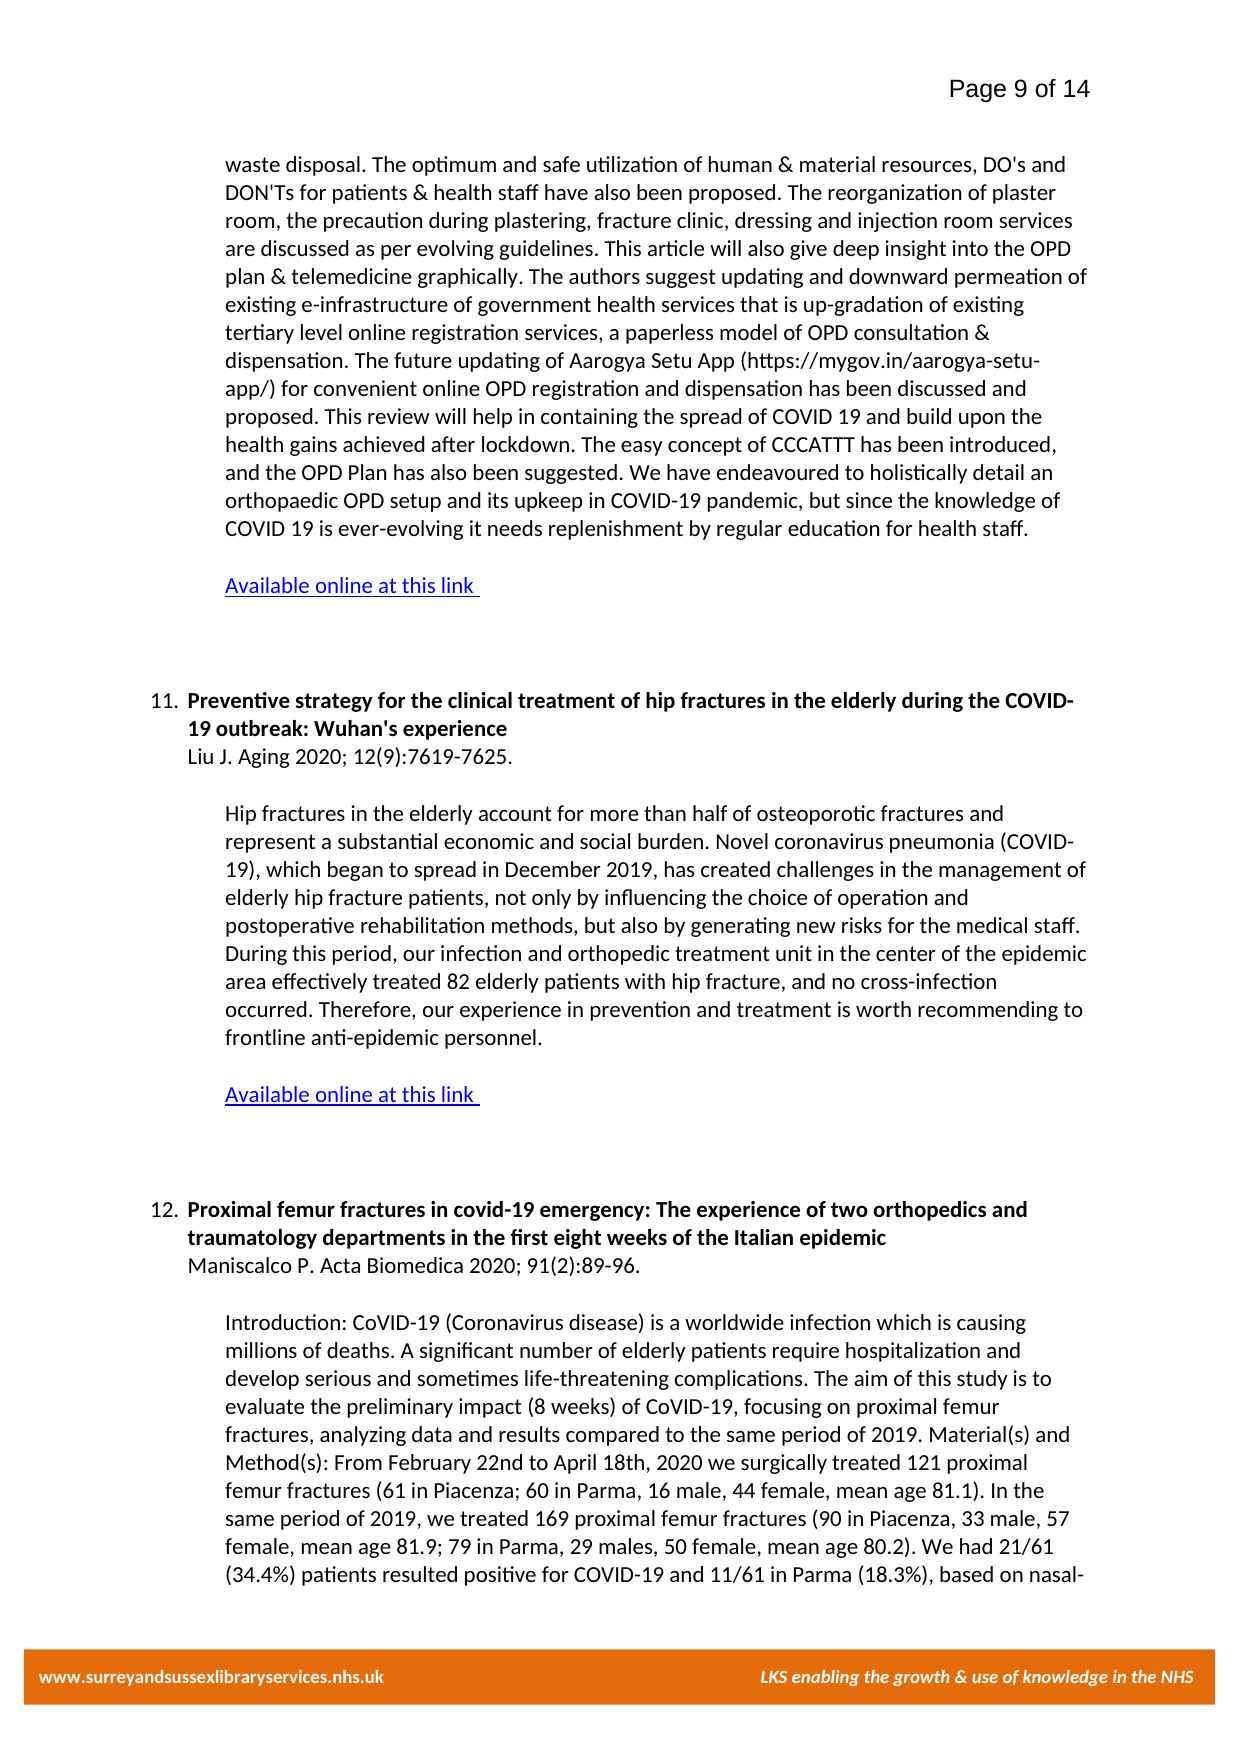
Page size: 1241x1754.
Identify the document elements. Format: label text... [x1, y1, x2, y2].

text Available online at this link [225, 1080, 1090, 1108]
list Preventive strategy for the clinical treatment of hip fractures in the elderly during the COVID-19 outbreak: Wuhan's experience Liu J. Aging 2020; 12(9):7619-7625. [150, 686, 1090, 770]
text Available online at this link [225, 571, 1090, 599]
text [225, 1308, 1090, 1588]
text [225, 150, 1090, 542]
text Hip fractures in the elderly account for more than half of osteoporotic fractures and represent a substantial economic and social burden. Novel coronavirus pneumonia (COVID-19), which began to spread in December 2019, has created challenges in the management of elderly hip fracture patients, not only by influencing the choice of operation and postoperative rehabilitation methods, but also by generating new risks for the medical staff. During this period, our infection and orthopedic treatment unit in the center of the epidemic area effectively treated 82 elderly patients with hip fracture, and no cross-infection occurred. Therefore, our experience in prevention and treatment is worth recommending to frontline anti-epidemic personnel. [225, 799, 1090, 1051]
list Proximal femur fractures in covid-19 emergency: The experience of two orthopedics and traumatology departments in the first eight weeks of the Italian epidemic Maniscalco P. Acta Biomedica 2020; 91(2):89-96. [150, 1195, 1090, 1279]
